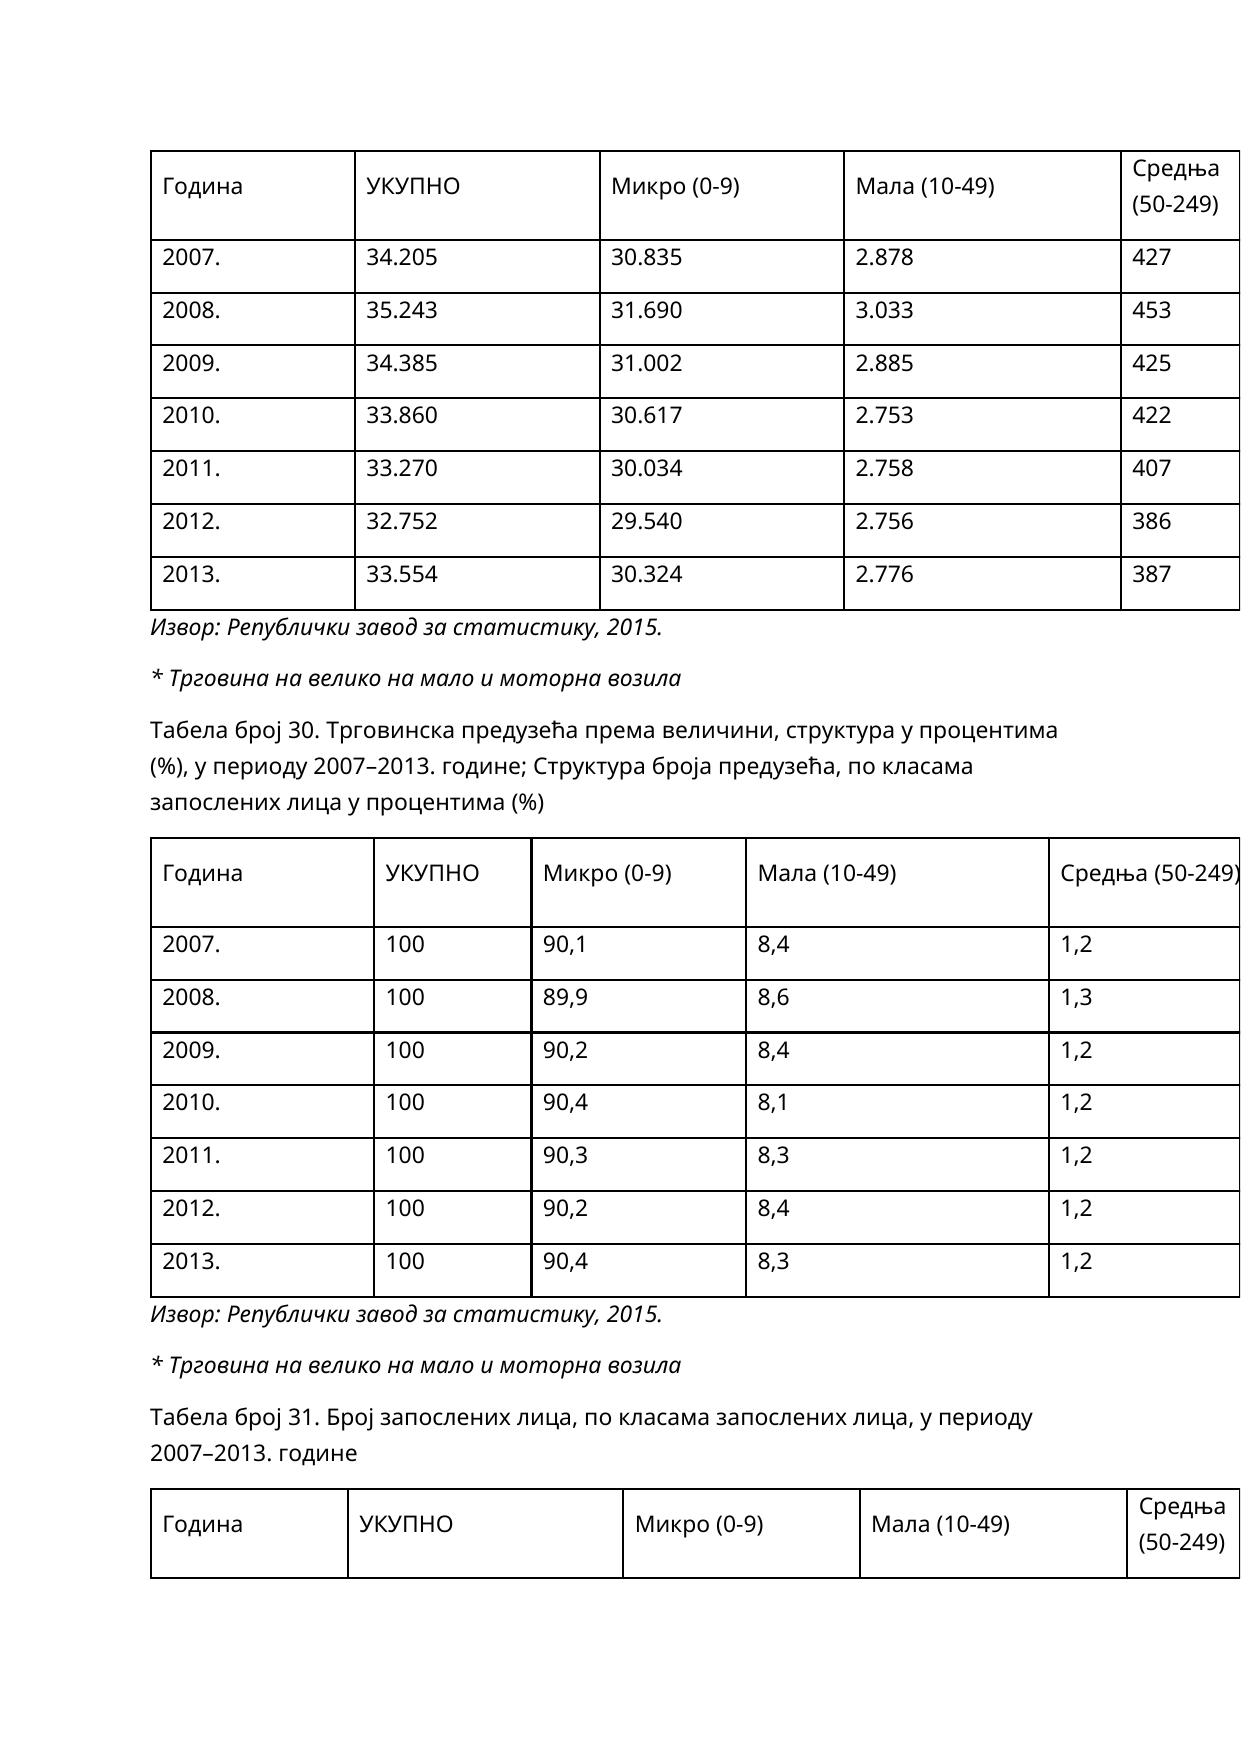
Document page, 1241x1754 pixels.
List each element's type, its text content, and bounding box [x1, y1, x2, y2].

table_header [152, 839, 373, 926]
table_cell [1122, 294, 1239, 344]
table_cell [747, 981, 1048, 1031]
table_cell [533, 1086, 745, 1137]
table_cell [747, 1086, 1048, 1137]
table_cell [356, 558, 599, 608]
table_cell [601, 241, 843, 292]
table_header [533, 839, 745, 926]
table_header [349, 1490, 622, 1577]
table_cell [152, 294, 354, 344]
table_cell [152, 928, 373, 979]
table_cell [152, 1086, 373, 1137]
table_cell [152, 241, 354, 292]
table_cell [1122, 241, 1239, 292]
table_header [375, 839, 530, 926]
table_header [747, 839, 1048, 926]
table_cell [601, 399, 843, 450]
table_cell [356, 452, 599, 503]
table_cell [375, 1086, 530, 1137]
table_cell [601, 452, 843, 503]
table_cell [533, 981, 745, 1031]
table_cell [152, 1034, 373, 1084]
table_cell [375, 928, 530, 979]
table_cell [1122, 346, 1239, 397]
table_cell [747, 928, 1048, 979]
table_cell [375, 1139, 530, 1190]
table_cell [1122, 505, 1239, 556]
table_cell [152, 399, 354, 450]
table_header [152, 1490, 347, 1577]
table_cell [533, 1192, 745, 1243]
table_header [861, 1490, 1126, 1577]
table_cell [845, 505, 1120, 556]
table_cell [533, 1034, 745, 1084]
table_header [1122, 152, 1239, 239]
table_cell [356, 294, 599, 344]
text Табела број 30. Трговинска предузећа према величини, структура у процентима (%), у периоду 2007–2013. године; Структура броја предузећа, по класама запослених лица у процентима (%) [150, 714, 1090, 817]
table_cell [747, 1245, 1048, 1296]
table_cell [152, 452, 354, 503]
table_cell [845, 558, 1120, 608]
text Извор: Републички завод за статистику, 2015. [150, 611, 1090, 642]
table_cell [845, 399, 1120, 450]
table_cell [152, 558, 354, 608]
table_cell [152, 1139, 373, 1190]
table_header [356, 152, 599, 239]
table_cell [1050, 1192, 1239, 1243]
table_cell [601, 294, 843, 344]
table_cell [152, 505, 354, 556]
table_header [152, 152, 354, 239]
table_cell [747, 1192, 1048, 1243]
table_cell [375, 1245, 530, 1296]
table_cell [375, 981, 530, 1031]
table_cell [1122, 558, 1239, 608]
text * Трговина на велико на мало и моторна возила [150, 662, 1090, 693]
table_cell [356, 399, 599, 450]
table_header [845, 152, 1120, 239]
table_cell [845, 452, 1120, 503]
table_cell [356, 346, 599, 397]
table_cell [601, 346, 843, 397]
text Табела број 31. Број запослених лица, по класама запослених лица, у периоду 2007–2013. године [150, 1401, 1090, 1468]
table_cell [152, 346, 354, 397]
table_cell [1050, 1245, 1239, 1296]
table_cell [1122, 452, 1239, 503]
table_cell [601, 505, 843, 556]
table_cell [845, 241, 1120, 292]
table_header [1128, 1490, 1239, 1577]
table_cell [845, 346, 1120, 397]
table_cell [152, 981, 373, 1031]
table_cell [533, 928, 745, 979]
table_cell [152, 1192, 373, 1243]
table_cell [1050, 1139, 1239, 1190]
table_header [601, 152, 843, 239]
text * Трговина на велико на мало и моторна возила [150, 1349, 1090, 1380]
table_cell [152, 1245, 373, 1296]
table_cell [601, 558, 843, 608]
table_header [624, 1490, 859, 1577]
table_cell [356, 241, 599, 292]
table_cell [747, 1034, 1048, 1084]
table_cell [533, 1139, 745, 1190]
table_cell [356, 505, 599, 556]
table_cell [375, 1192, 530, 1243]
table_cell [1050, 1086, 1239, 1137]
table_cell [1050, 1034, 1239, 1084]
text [150, 1298, 1090, 1329]
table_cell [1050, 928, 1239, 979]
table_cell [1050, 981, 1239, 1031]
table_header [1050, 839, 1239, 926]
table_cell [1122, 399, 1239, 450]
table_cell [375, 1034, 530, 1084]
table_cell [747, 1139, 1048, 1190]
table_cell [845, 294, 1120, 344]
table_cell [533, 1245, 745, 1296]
